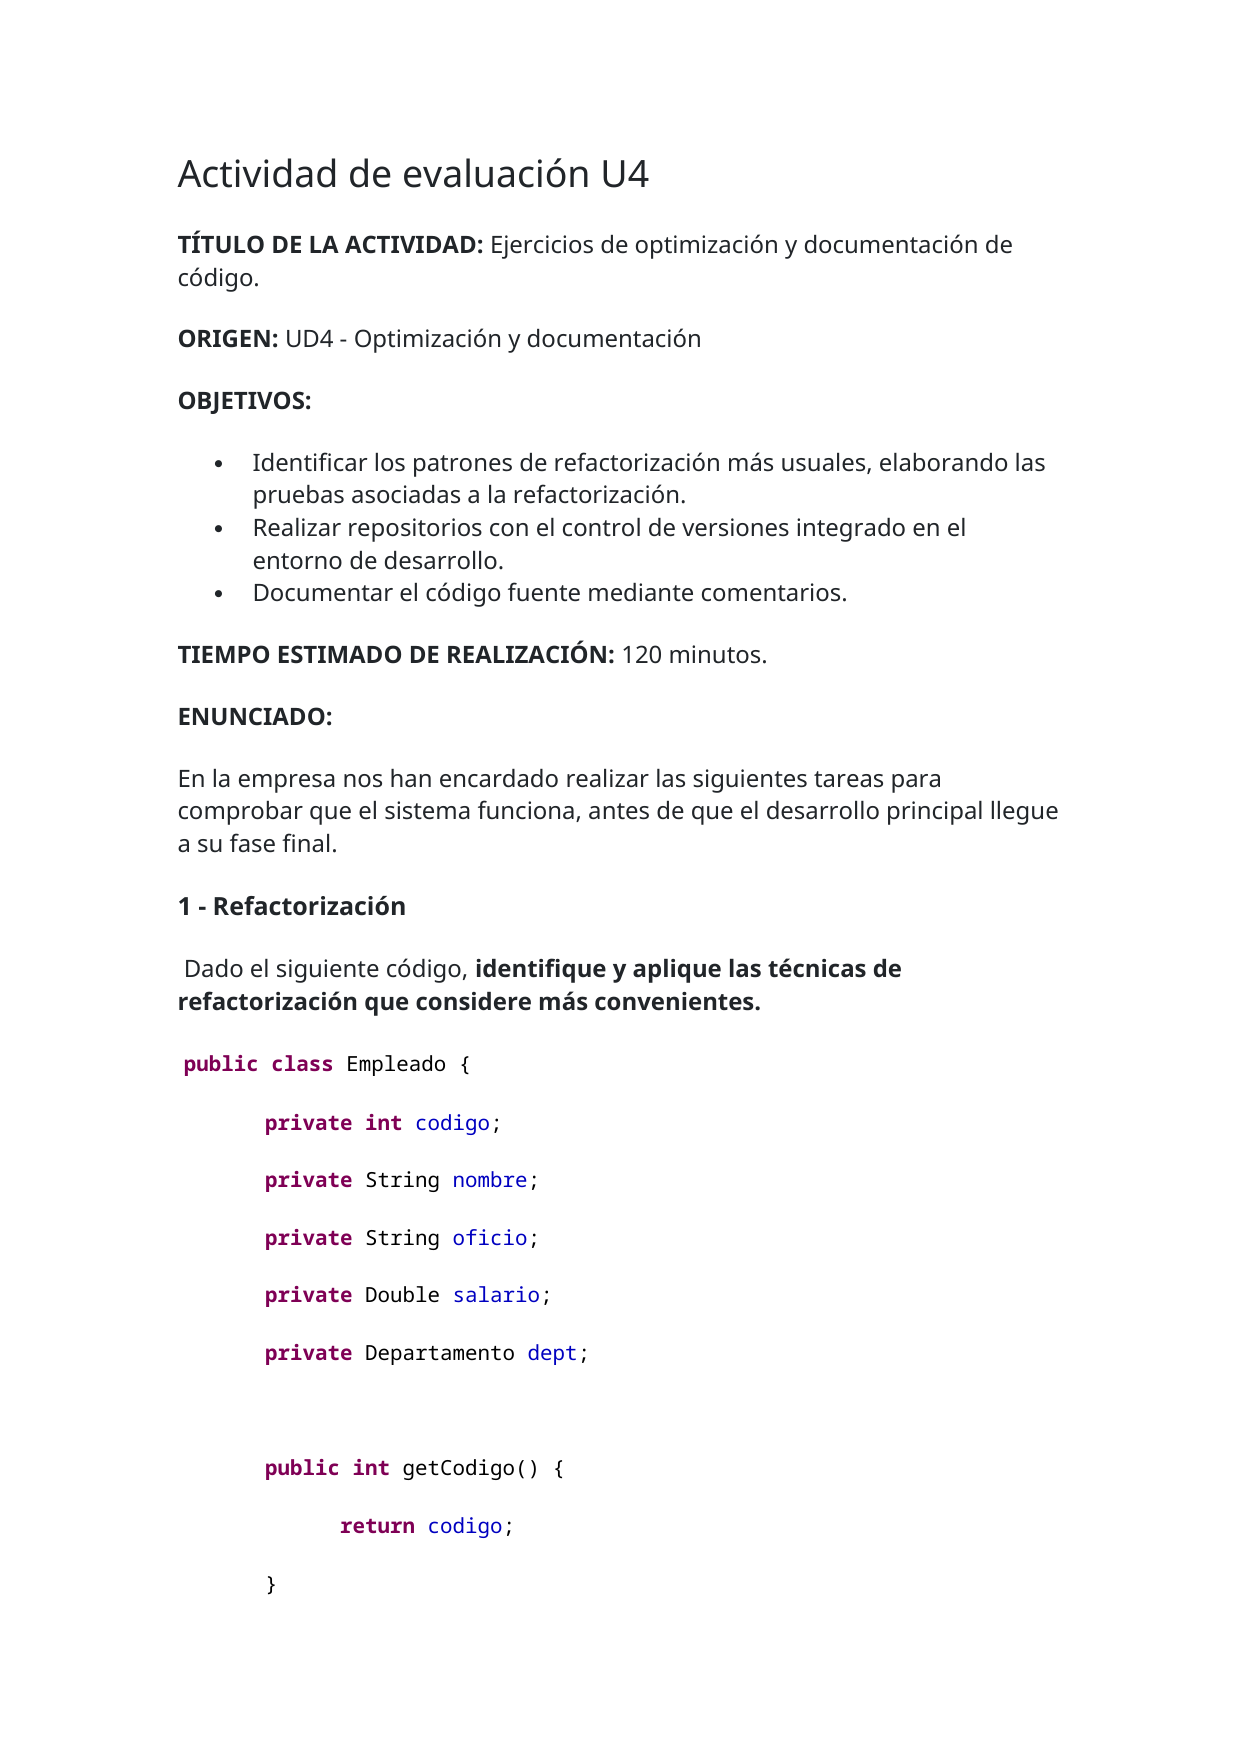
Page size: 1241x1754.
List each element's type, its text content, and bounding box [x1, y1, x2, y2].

text private Double salario; [177, 1281, 1063, 1309]
text 1 - Refactorización [177, 888, 1063, 922]
text public class Empleado { [177, 1046, 1063, 1079]
list Identificar los patrones de refactorización más usuales, elaborando las pruebas asociadas a la refactorización. [215, 446, 1063, 511]
text return codigo; [177, 1511, 1063, 1539]
text ENUNCIADO: [177, 700, 1063, 732]
text ORIGEN: UD4 - Optimización y documentación [177, 322, 1063, 355]
text private int codigo; [177, 1108, 1063, 1136]
text private String oficio; [177, 1223, 1063, 1251]
list Realizar repositorios con el control de versiones integrado en el entorno de desarrollo. [215, 511, 1063, 576]
text private Departamento dept; [177, 1338, 1063, 1367]
text En la empresa nos han encardado realizar las siguientes tareas para comprobar que el sistema funciona, antes de que el desarrollo principal llegue a su fase final. [177, 761, 1063, 859]
text OBJETIVOS: [177, 384, 1063, 417]
list Documentar el código fuente mediante comentarios. [215, 576, 1063, 609]
text Actividad de evaluación U4 [177, 148, 1063, 199]
text TÍTULO DE LA ACTIVIDAD: Ejercicios de optimización y documentación de código. [177, 228, 1063, 293]
text Dado el siguiente código, identifique y aplique las técnicas de refactorización que considere más convenientes. [177, 952, 1063, 1017]
text } [177, 1569, 1063, 1597]
text public int getCodigo() { [177, 1453, 1063, 1482]
text private String nombre; [177, 1165, 1063, 1194]
text TIEMPO ESTIMADO DE REALIZACIÓN: 120 minutos. [177, 638, 1063, 671]
